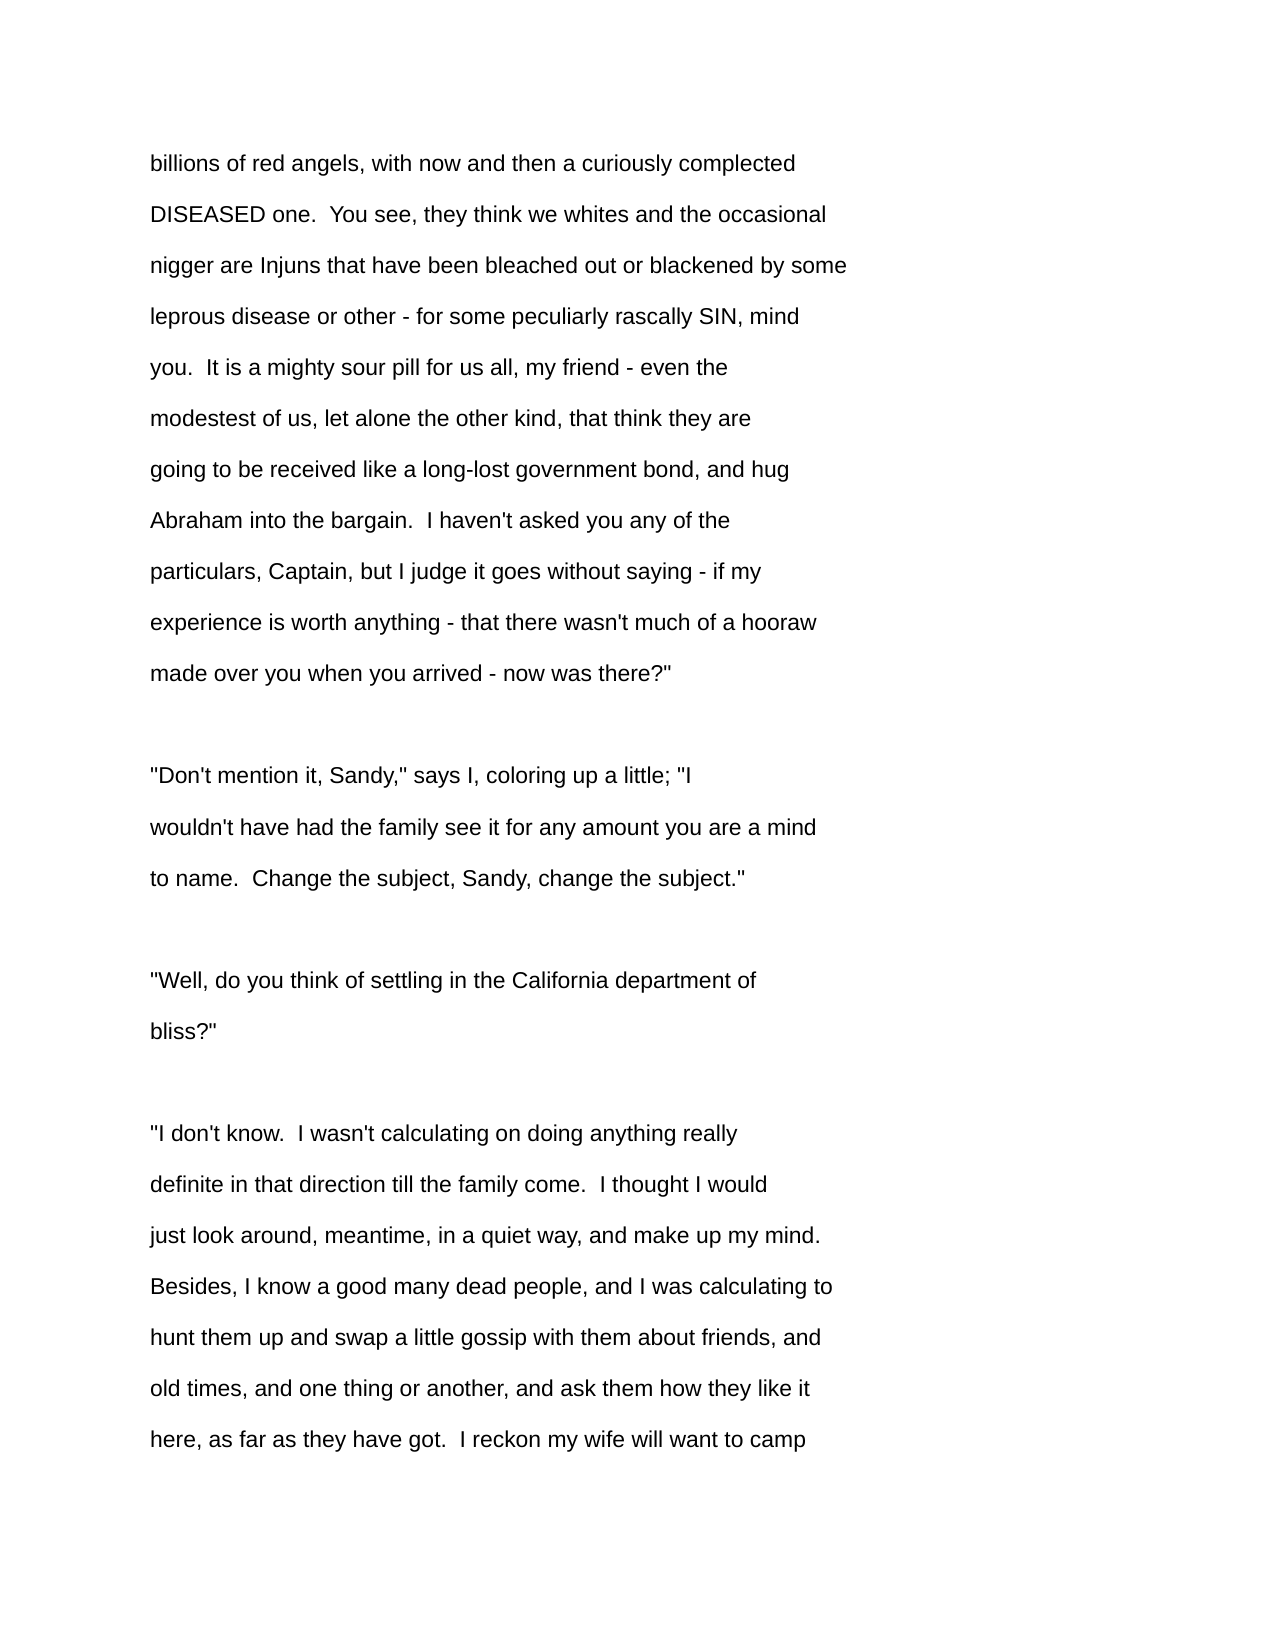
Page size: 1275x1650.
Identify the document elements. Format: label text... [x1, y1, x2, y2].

text old times, and one thing or another, and ask them how they like it [150, 1375, 1125, 1401]
text billions of red angels, with now and then a curiously complected [150, 150, 1125, 176]
text "Don't mention it, Sandy," says I, coloring up a little; "I [150, 762, 1125, 789]
text "Well, do you think of settling in the California department of [150, 967, 1125, 993]
text leprous disease or other - for some peculiarly rascally SIN, mind [150, 303, 1125, 329]
text wouldn't have had the family see it for any amount you are a mind [150, 813, 1125, 840]
text to name. Change the subject, Sandy, change the subject." [150, 864, 1125, 891]
text experience is worth anything - that there wasn't much of a hooraw [150, 609, 1125, 636]
text going to be received like a long-lost government bond, and hug [150, 456, 1125, 483]
text hunt them up and swap a little gossip with them about friends, and [150, 1324, 1125, 1350]
text DISEASED one. You see, they think we whites and the occasional [150, 201, 1125, 227]
text bliss?" [150, 1018, 1125, 1044]
text just look around, meantime, in a quiet way, and make up my mind. [150, 1222, 1125, 1248]
text "I don't know. I wasn't calculating on doing anything really [150, 1120, 1125, 1146]
text you. It is a mighty sour pill for us all, my friend - even the [150, 354, 1125, 381]
text definite in that direction till the family come. I thought I would [150, 1171, 1125, 1197]
text here, as far as they have got. I reckon my wife will want to camp [150, 1426, 1125, 1452]
text modestest of us, let alone the other kind, that think they are [150, 405, 1125, 432]
text made over you when you arrived - now was there?" [150, 660, 1125, 687]
text nigger are Injuns that have been bleached out or blackened by some [150, 252, 1125, 278]
text Besides, I know a good many dead people, and I was calculating to [150, 1273, 1125, 1299]
text particulars, Captain, but I judge it goes without saying - if my [150, 558, 1125, 585]
text Abraham into the bargain. I haven't asked you any of the [150, 507, 1125, 534]
